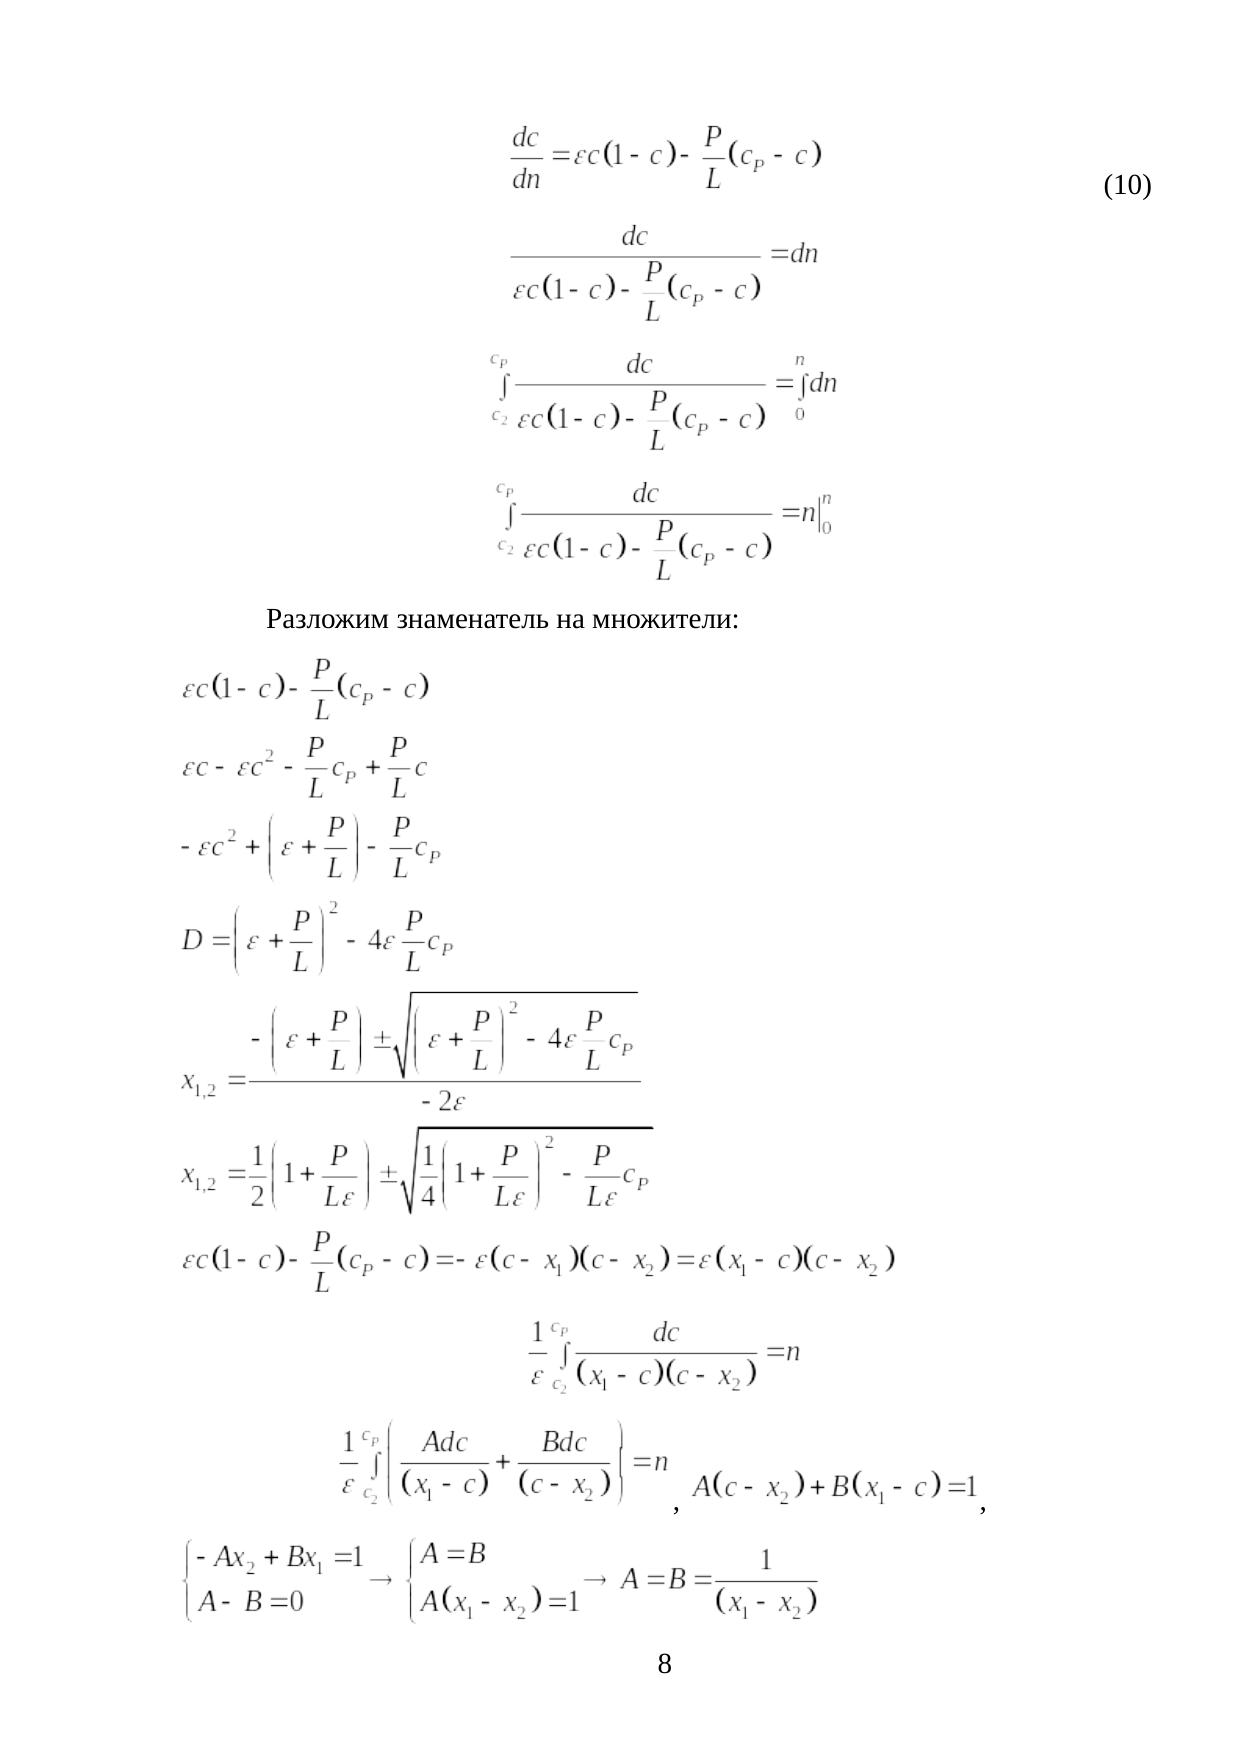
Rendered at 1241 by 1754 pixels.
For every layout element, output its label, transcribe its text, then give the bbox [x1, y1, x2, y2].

text , , [177, 1415, 1152, 1517]
text (10) [177, 118, 1152, 201]
text Разложим знаменатель на множители: [177, 601, 1152, 634]
